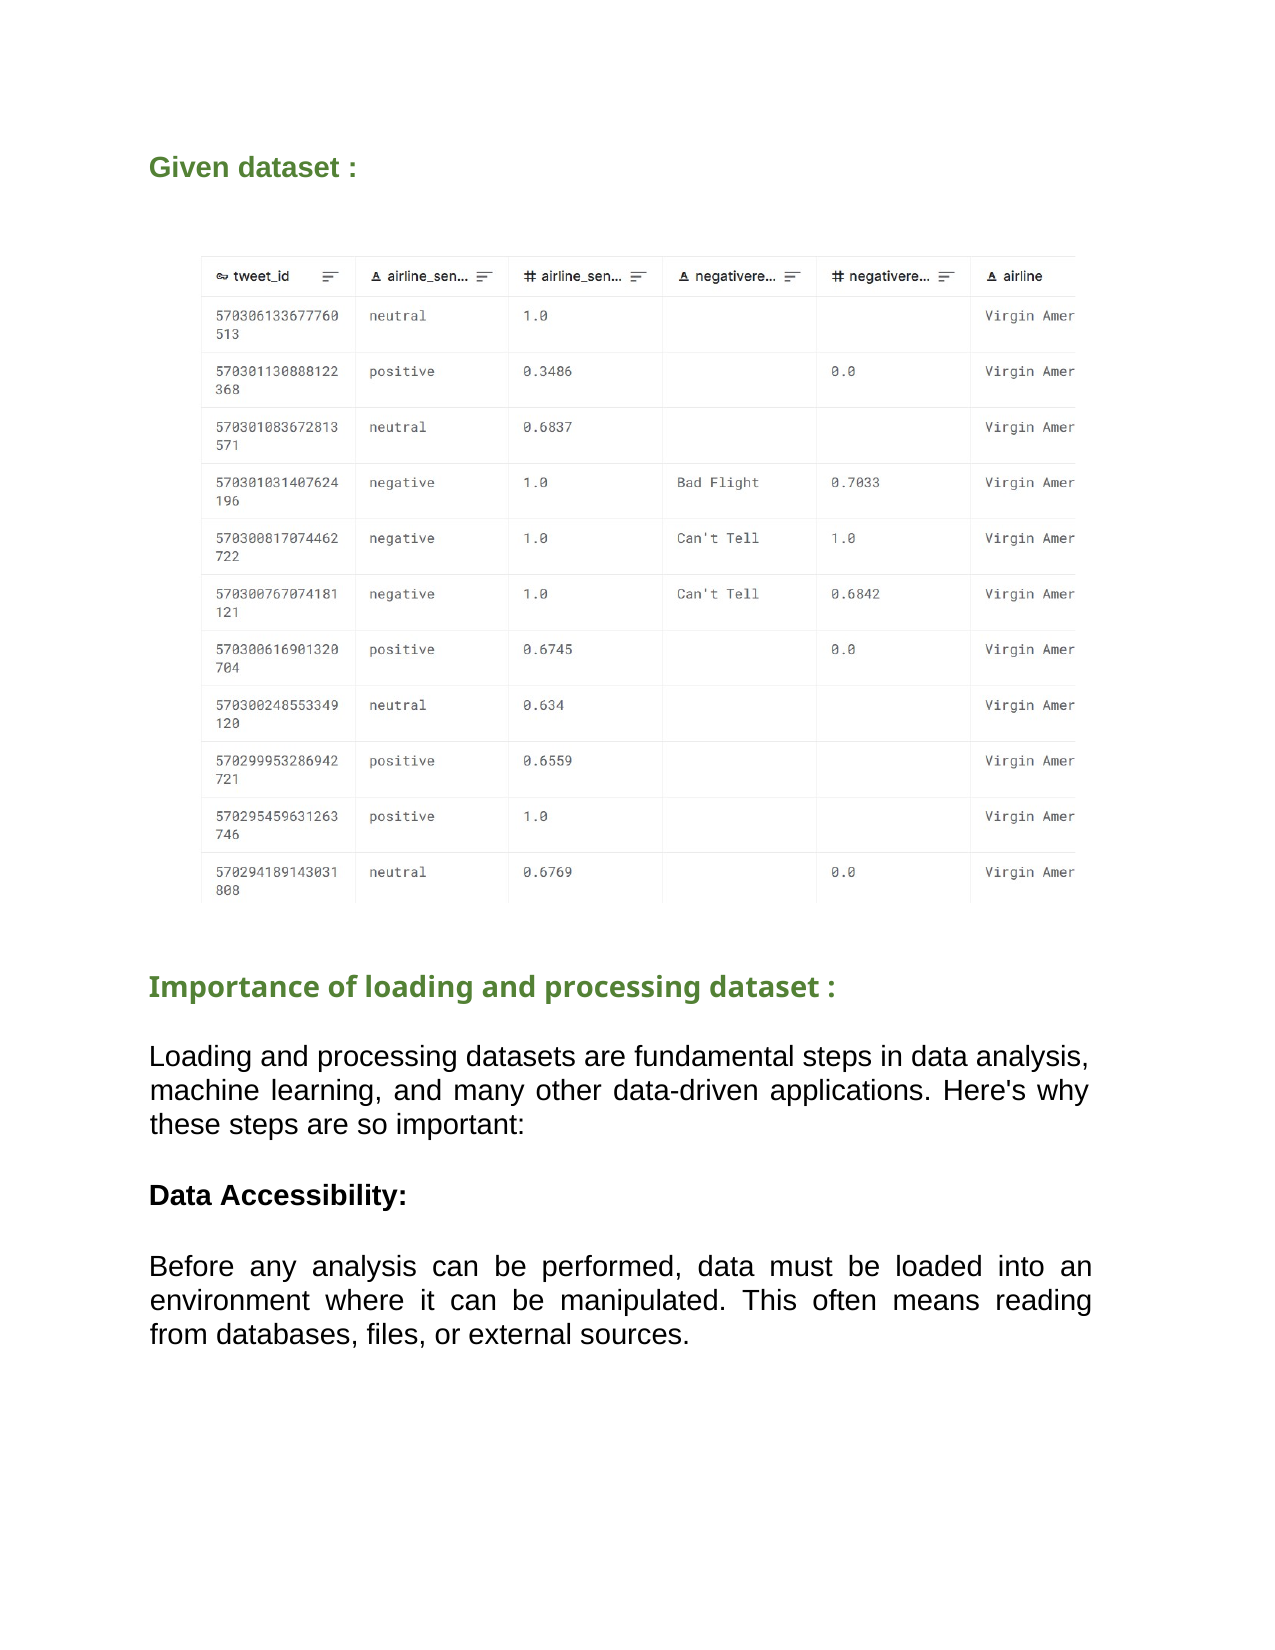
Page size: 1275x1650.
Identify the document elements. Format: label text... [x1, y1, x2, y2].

text Before any analysis can be performed, data must be loaded into an environment where it can be manipulated. This often means reading from databases, files, or external sources. [148, 1249, 1094, 1351]
text Importance of loading and processing dataset : [148, 966, 1136, 1006]
text Loading and processing datasets are fundamental steps in data analysis, machine learning, and many other data-driven applications. Here's why these steps are so important: [148, 1039, 1091, 1141]
picture [198, 256, 1076, 903]
text Given dataset : [148, 150, 1136, 183]
text Data Accessibility: [148, 1178, 1136, 1211]
